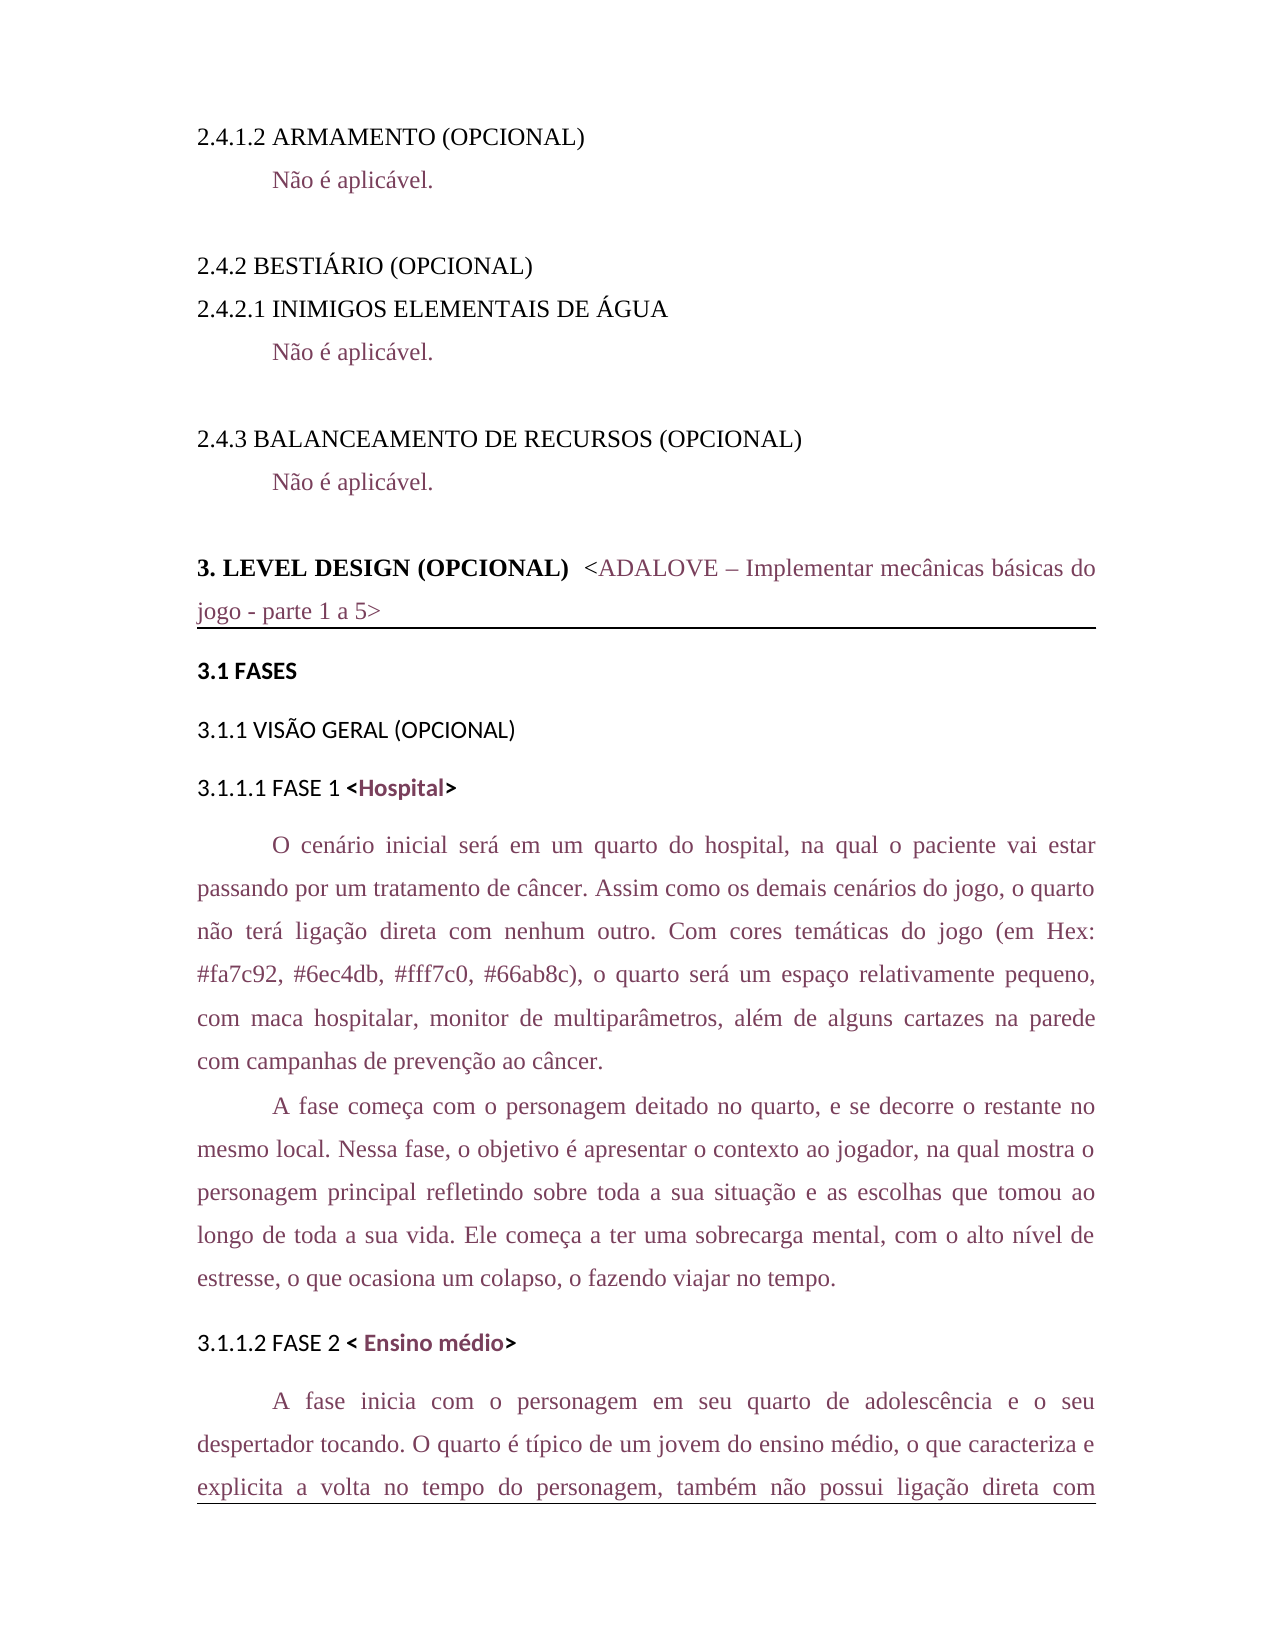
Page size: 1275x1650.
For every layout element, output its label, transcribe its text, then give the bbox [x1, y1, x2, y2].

text 2.4.2 BESTIÁRIO (OPCIONAL) [197, 251, 1096, 280]
text 2.4.2.1 INIMIGOS ELEMENTAIS DE ÁGUA [197, 294, 1096, 323]
text 3. LEVEL DESIGN (OPCIONAL) <ADALOVE – Implementar mecânicas básicas do jogo - parte 1 a 5> [197, 553, 1096, 627]
subtitle 3.1.1.2 FASE 2 < Ensino médio> [197, 1327, 1096, 1358]
text Não é aplicável. [197, 337, 1096, 366]
subtitle 3.1 FASES [197, 656, 1096, 686]
subtitle 3.1.1 VISÃO GERAL (OPCIONAL) [197, 714, 1096, 744]
text Não é aplicável. [197, 165, 1096, 194]
subtitle 3.1.1.1 FASE 1 <Hospital> [197, 772, 1096, 802]
text A fase começa com o personagem deitado no quarto, e se decorre o restante no mesmo local. Nessa fase, o objetivo é apresentar o contexto ao jogador, na qual mostra o personagem principal refletindo sobre toda a sua situação e as escolhas que tomou ao longo de toda a sua vida. Ele começa a ter uma sobrecarga mental, com o alto nível de estresse, o que ocasiona um colapso, o fazendo viajar no tempo. [197, 1091, 1096, 1292]
text 2.4.3 BALANCEAMENTO DE RECURSOS (OPCIONAL) [197, 424, 1096, 452]
text 2.4.1.2 ARMAMENTO (OPCIONAL) [197, 122, 1096, 151]
text O cenário inicial será em um quarto do hospital, na qual o paciente vai estar passando por um tratamento de câncer. Assim como os demais cenários do jogo, o quarto não terá ligação direta com nenhum outro. Com cores temáticas do jogo (em Hex: #fa7c92, #6ec4db, #fff7c0, #66ab8c), o quarto será um espaço relativamente pequeno, com maca hospitalar, monitor de multiparâmetros, além de alguns cartazes na parede com campanhas de prevenção ao câncer. [197, 830, 1096, 1074]
text Não é aplicável. [197, 467, 1096, 496]
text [197, 1386, 1096, 1503]
